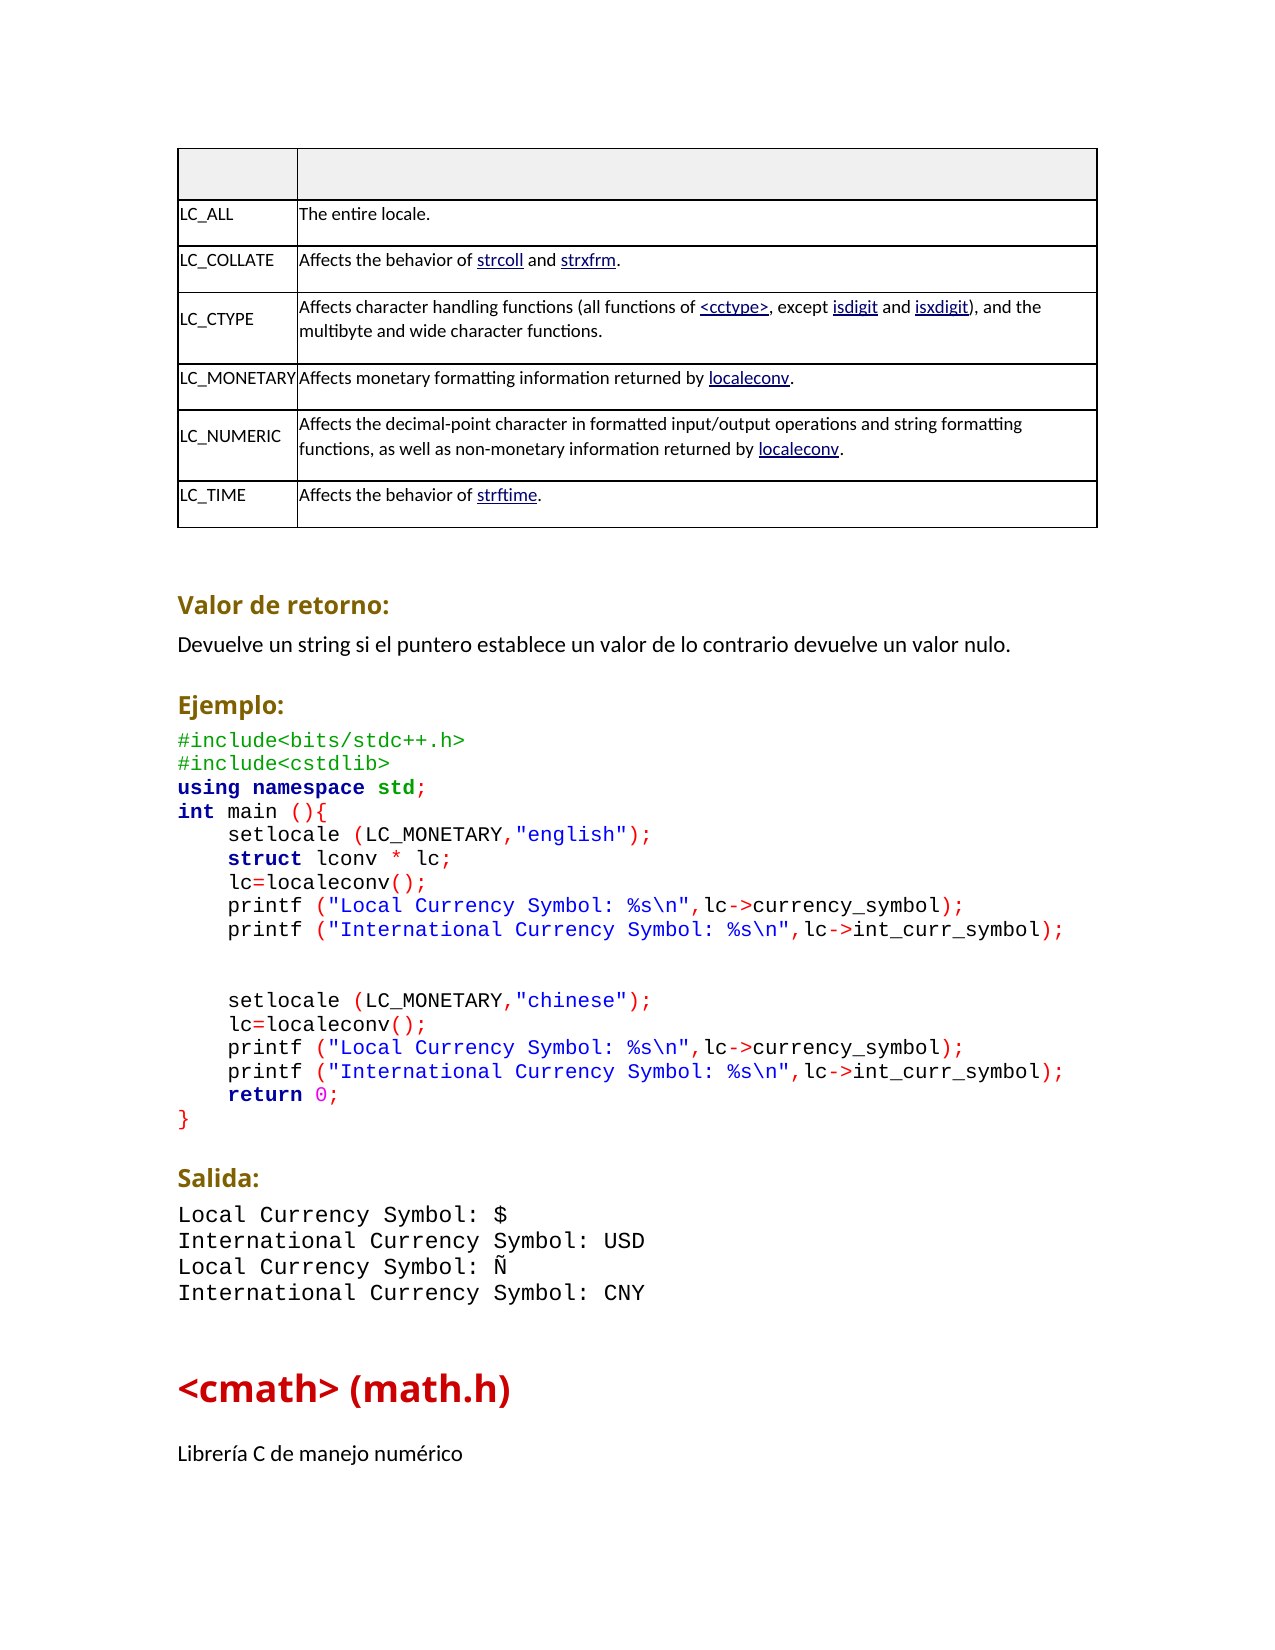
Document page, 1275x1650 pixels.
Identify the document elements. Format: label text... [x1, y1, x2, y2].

text lc=localeconv(); [177, 872, 1098, 895]
table_header valor [179, 149, 297, 199]
text setlocale (LC_MONETARY,"english"); [177, 824, 1098, 848]
text <cmath> (math.h) [177, 1363, 1098, 1414]
text printf ("International Currency Symbol: %s\n",lc->int_curr_symbol); [177, 1061, 1098, 1084]
text Local Currency Symbol: Ñ [177, 1255, 1098, 1281]
text setlocale (LC_MONETARY,"chinese"); [177, 990, 1098, 1013]
table_cell Affects character handling functions (all functions of <cctype>, except isdigit and isxdigit), and the multibyte and wide character functions. [298, 293, 1096, 363]
text Librería C de manejo numérico [177, 1439, 1098, 1467]
text } [177, 1108, 1098, 1132]
table_cell Affects the behavior of strftime. [298, 482, 1096, 527]
text return 0; [177, 1084, 1098, 1108]
text printf ("International Currency Symbol: %s\n",lc->int_curr_symbol); [177, 919, 1098, 943]
text #include<bits/stdc++.h> [177, 730, 1098, 753]
text int main (){ [177, 801, 1098, 824]
text Salida: [177, 1161, 1098, 1195]
text Local Currency Symbol: $ [177, 1203, 1098, 1229]
table_cell LC_ALL [179, 201, 297, 245]
table_cell LC_NUMERIC [179, 411, 297, 480]
table_cell Affects the behavior of strcoll and strxfrm. [298, 247, 1096, 292]
table_header locale [298, 149, 1096, 199]
text using namespace std; [177, 777, 1098, 801]
table_cell LC_COLLATE [179, 247, 297, 292]
text printf ("Local Currency Symbol: %s\n",lc->currency_symbol); [177, 1037, 1098, 1061]
table_cell LC_TIME [179, 482, 297, 527]
text Devuelve un string si el puntero establece un valor de lo contrario devuelve un valor nulo. [177, 630, 1098, 658]
table_cell Affects monetary formatting information returned by localeconv. [298, 365, 1096, 409]
text lc=localeconv(); [177, 1013, 1098, 1037]
table_cell Affects the decimal-point character in formatted input/output operations and string formatting functions, as well as non-monetary information returned by localeconv. [298, 411, 1096, 480]
text #include<cstdlib> [177, 753, 1098, 777]
text Ejemplo: [177, 687, 1098, 721]
table_cell LC_MONETARY [179, 365, 297, 409]
table_cell LC_CTYPE [179, 293, 297, 363]
text printf ("Local Currency Symbol: %s\n",lc->currency_symbol); [177, 895, 1098, 919]
table_cell The entire locale. [298, 201, 1096, 245]
text struct lconv * lc; [177, 848, 1098, 872]
text International Currency Symbol: CNY [177, 1281, 1098, 1307]
text Valor de retorno: [177, 588, 1098, 622]
text International Currency Symbol: USD [177, 1229, 1098, 1255]
